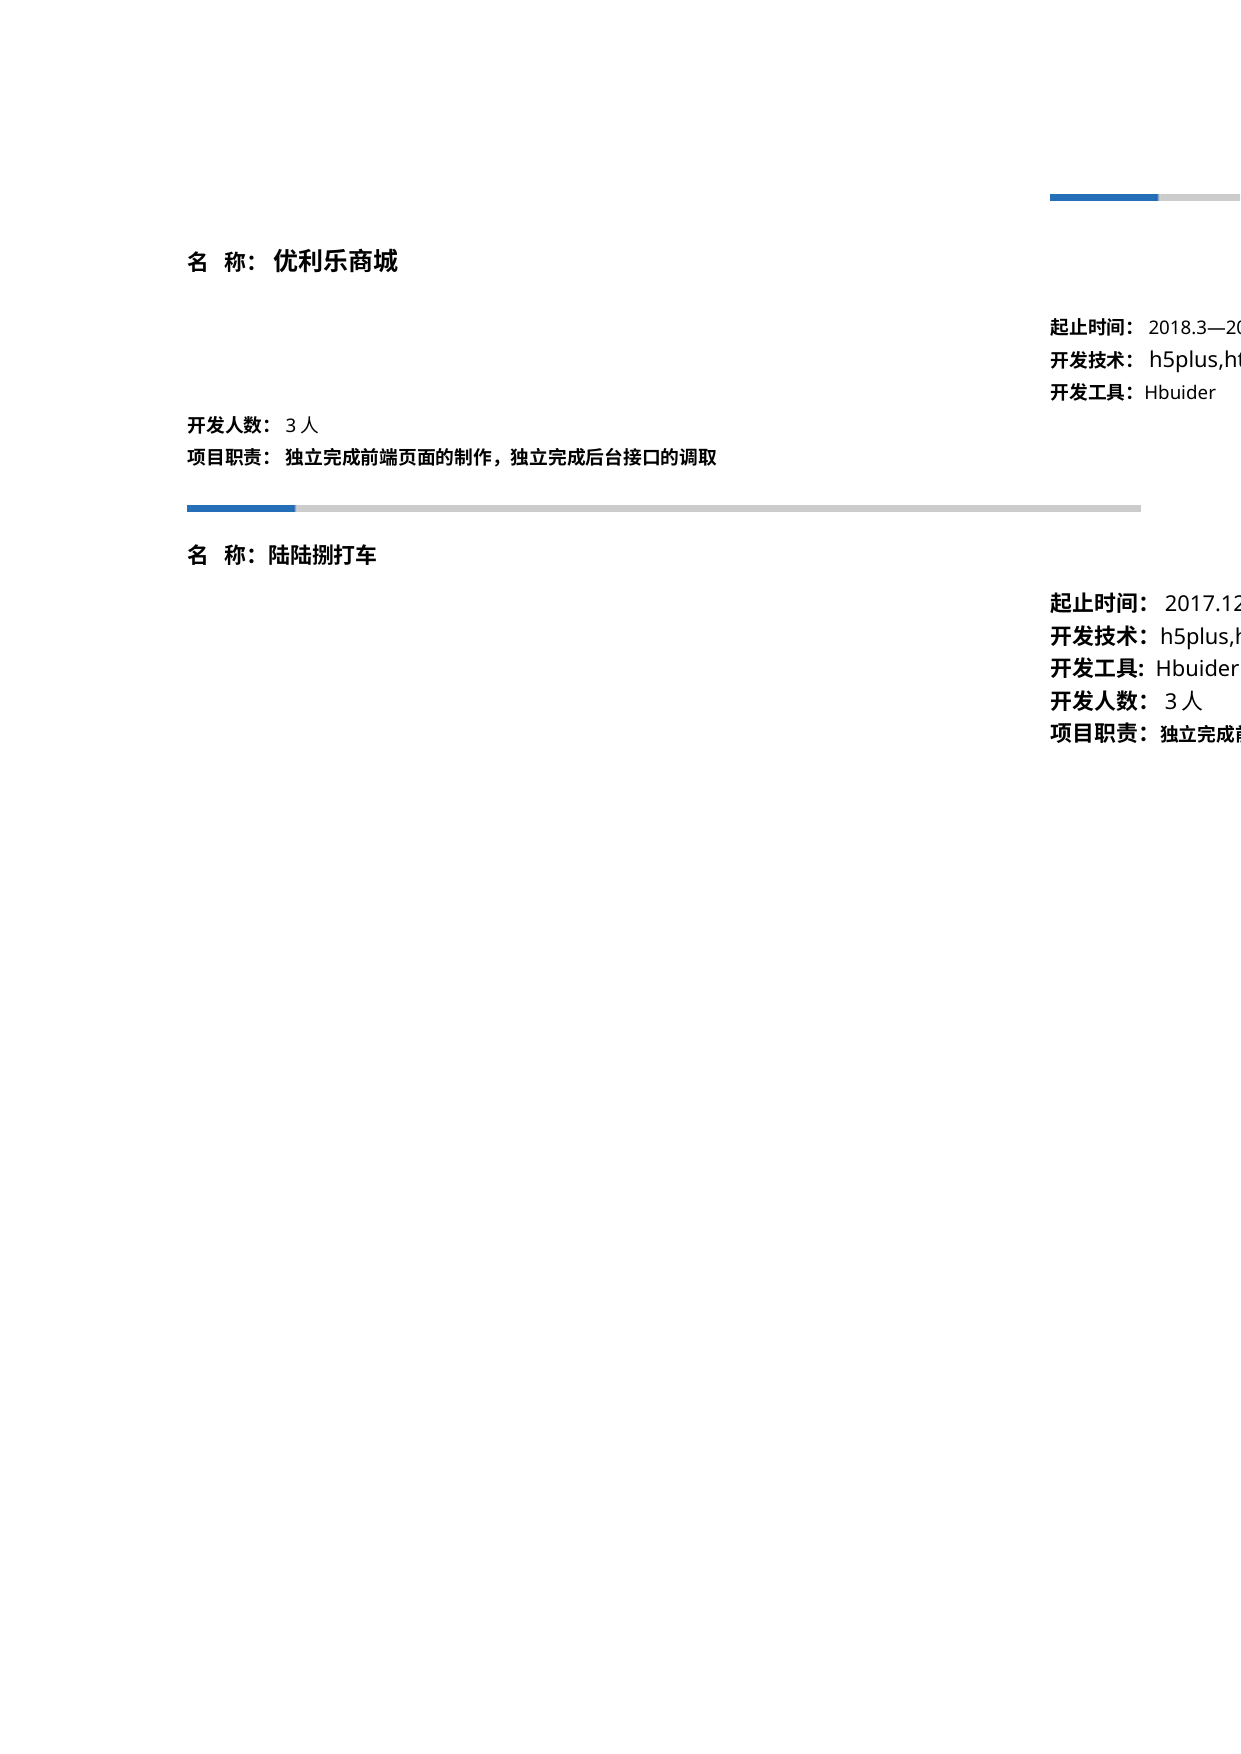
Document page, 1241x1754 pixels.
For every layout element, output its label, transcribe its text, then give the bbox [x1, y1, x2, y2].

text 项目职责：独立完成前端页面的制作，独立完成后台接口的调取 [1050, 716, 1240, 748]
text 开发工具: Hbuider [1050, 651, 1240, 683]
picture [187, 505, 1141, 512]
list 项目职责： 独立完成前端页面的制作，独立完成后台接口的调取 [187, 440, 1053, 473]
text 名 称：陆陆捌打车 [187, 538, 1053, 570]
text 起止时间： 2017.12—2018.3 [1050, 586, 1240, 618]
text 开发人数： 3人 [1050, 683, 1240, 716]
text 起止时间： 2018.3—2018.6 [1050, 310, 1240, 343]
picture [1050, 194, 1241, 201]
text 开发工具：Hbuider [1050, 375, 1240, 408]
text 开发技术：h5plus,html,css,vue,jquery [1050, 618, 1240, 651]
list 开发人数： 3人 [187, 408, 1053, 440]
text 名 称： 优利乐商城 [187, 227, 1053, 292]
text 开发技术： h5plus,html,css,vue,jquery [1050, 343, 1240, 375]
